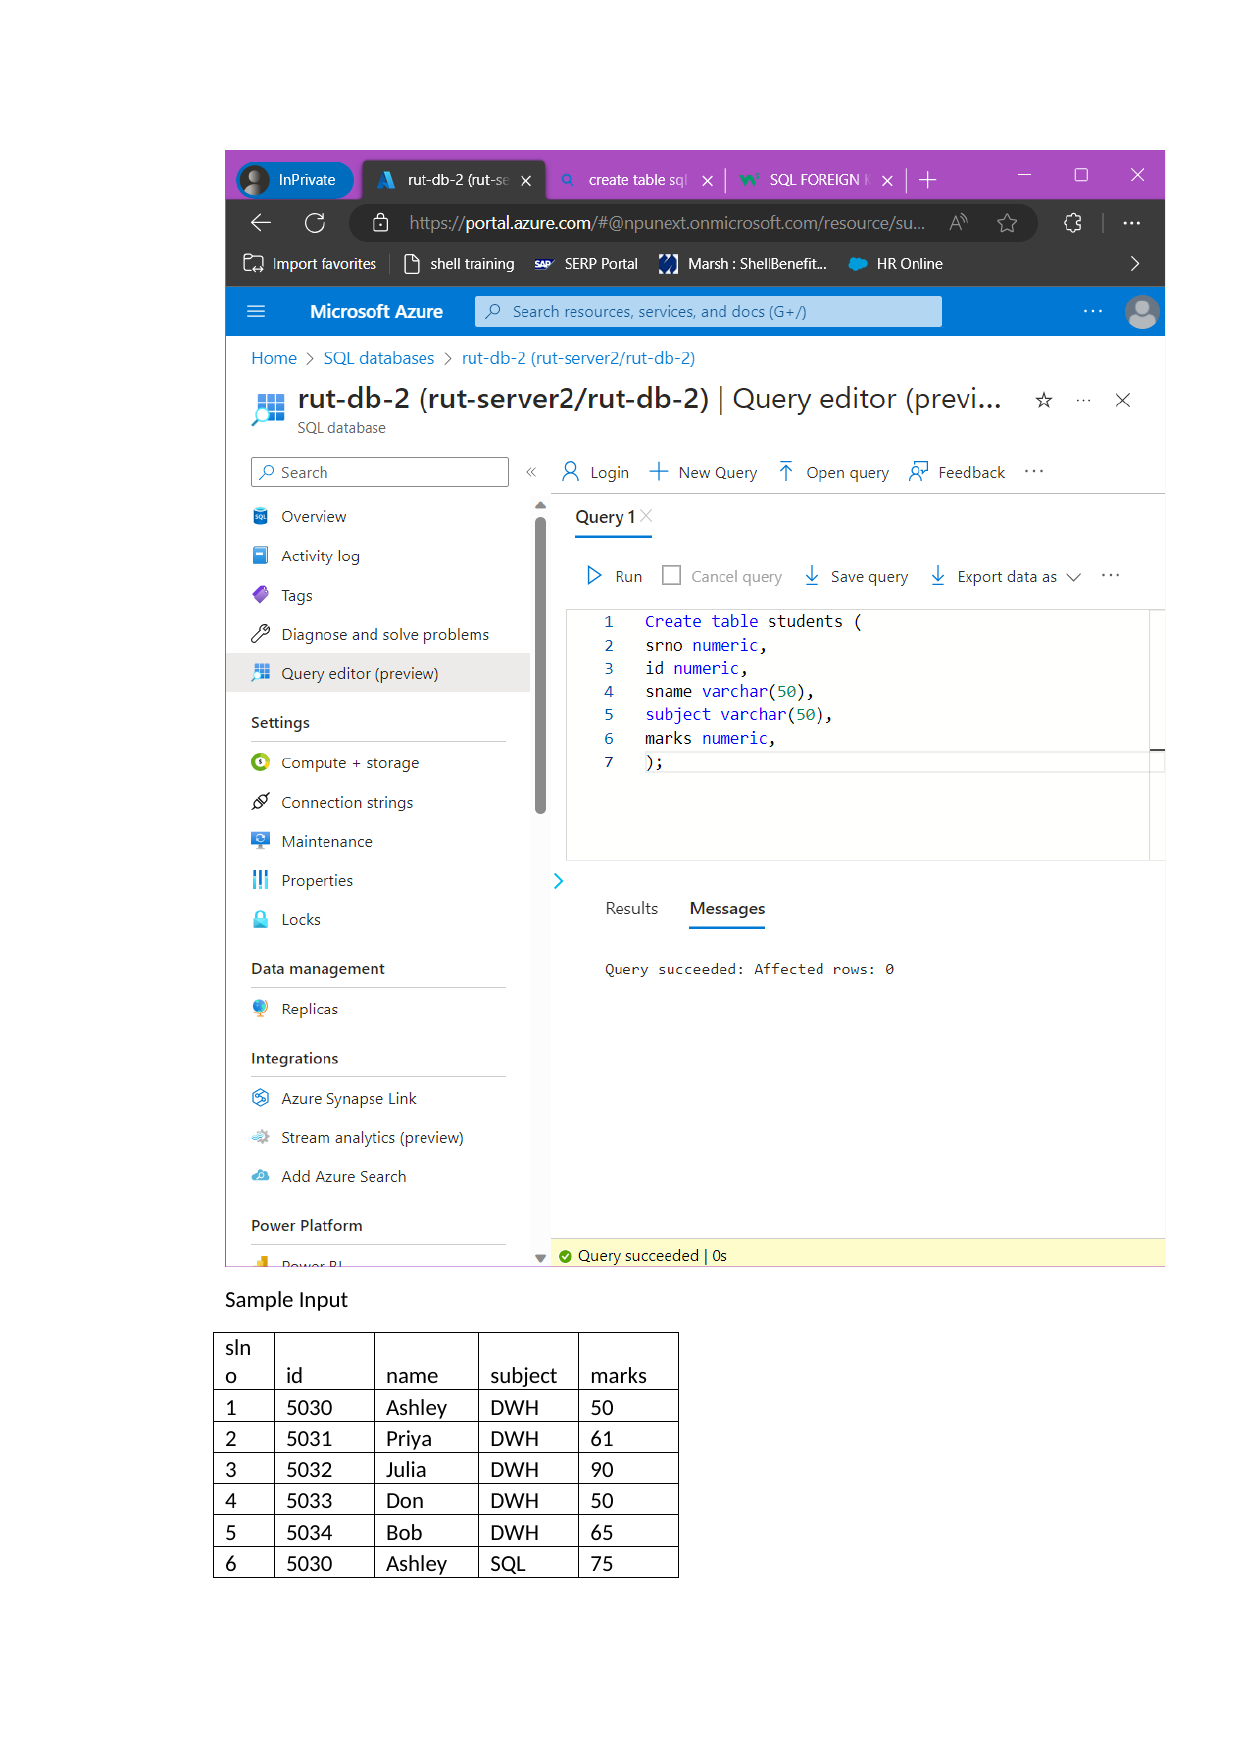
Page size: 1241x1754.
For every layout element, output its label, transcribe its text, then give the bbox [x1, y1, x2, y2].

table_cell 5033 [275, 1484, 374, 1514]
table_cell SQL [479, 1547, 578, 1577]
table_header name [375, 1333, 478, 1389]
table_cell 5030 [275, 1390, 374, 1421]
table_cell DWH [479, 1484, 578, 1514]
table_cell Bob [375, 1515, 478, 1546]
table_cell 5 [214, 1515, 274, 1546]
table_cell Don [375, 1484, 478, 1514]
text Sample Input [225, 1285, 1090, 1313]
table_cell Ashley [375, 1547, 478, 1577]
picture [225, 150, 1166, 1267]
table_header id [275, 1333, 374, 1389]
table_cell Julia [375, 1453, 478, 1483]
table_header slno [214, 1333, 274, 1389]
table_cell 1 [214, 1390, 274, 1421]
table_cell 2 [214, 1422, 274, 1452]
table_cell 5031 [275, 1422, 374, 1452]
table_header marks [579, 1333, 678, 1389]
table_cell Priya [375, 1422, 478, 1452]
table_cell 50 [579, 1390, 678, 1421]
table_cell DWH [479, 1515, 578, 1546]
table_cell Ashley [375, 1390, 478, 1421]
table_cell 3 [214, 1453, 274, 1483]
table_cell 50 [579, 1484, 678, 1514]
table_cell 61 [579, 1422, 678, 1452]
table_cell 65 [579, 1515, 678, 1546]
table_cell DWH [479, 1422, 578, 1452]
table_cell 6 [214, 1547, 274, 1577]
table_header subject [479, 1333, 578, 1389]
table_cell 4 [214, 1484, 274, 1514]
table_cell DWH [479, 1390, 578, 1421]
table_cell 5034 [275, 1515, 374, 1546]
table_cell 5032 [275, 1453, 374, 1483]
table_cell DWH [479, 1453, 578, 1483]
table_cell 5030 [275, 1547, 374, 1577]
table_cell 75 [579, 1547, 678, 1577]
table_cell 90 [579, 1453, 678, 1483]
